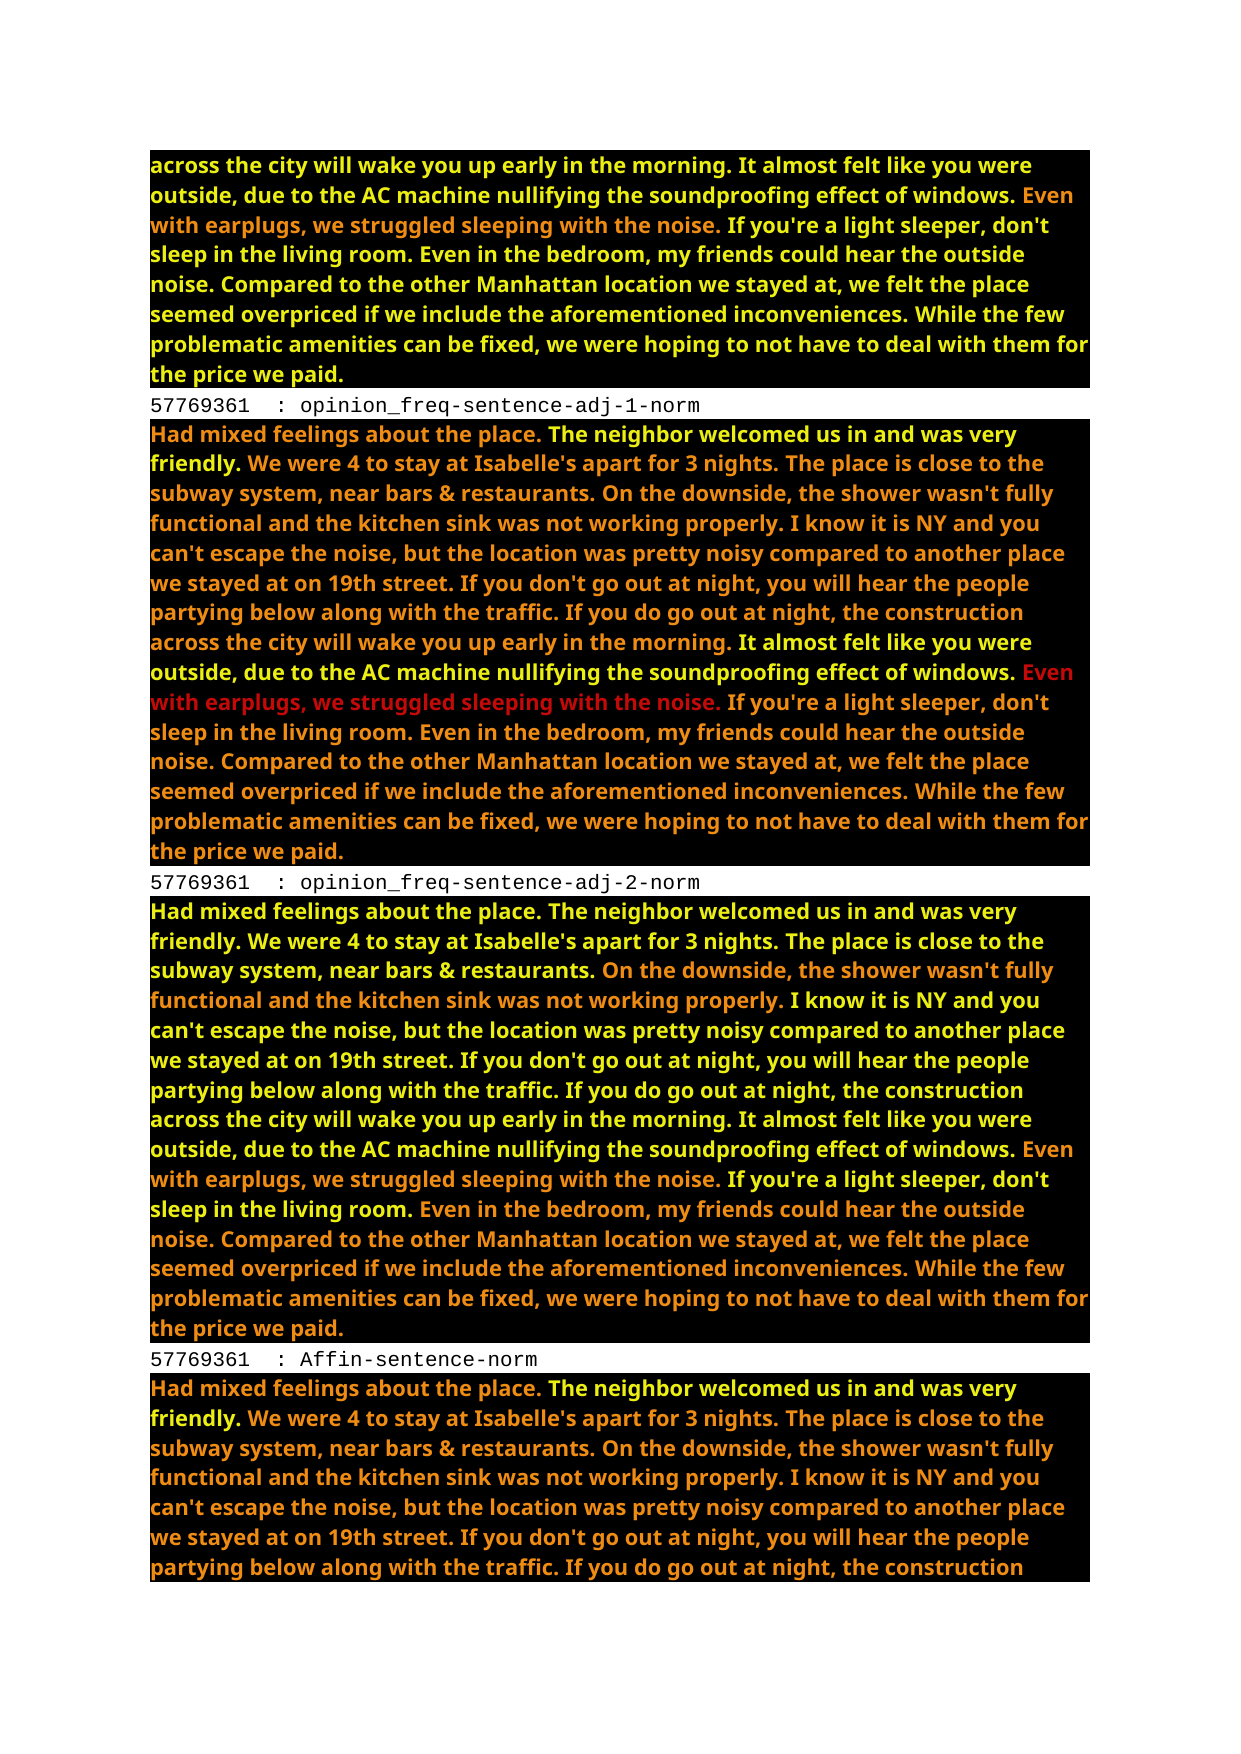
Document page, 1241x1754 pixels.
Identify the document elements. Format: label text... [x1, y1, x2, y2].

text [150, 1373, 1090, 1582]
text 57769361 : opinion_freq-sentence-adj-2-norm [150, 866, 1090, 896]
text 57769361 : opinion_freq-sentence-adj-1-norm [150, 388, 1090, 419]
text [150, 150, 1090, 388]
text 57769361 : Affin-sentence-norm [150, 1343, 1090, 1373]
